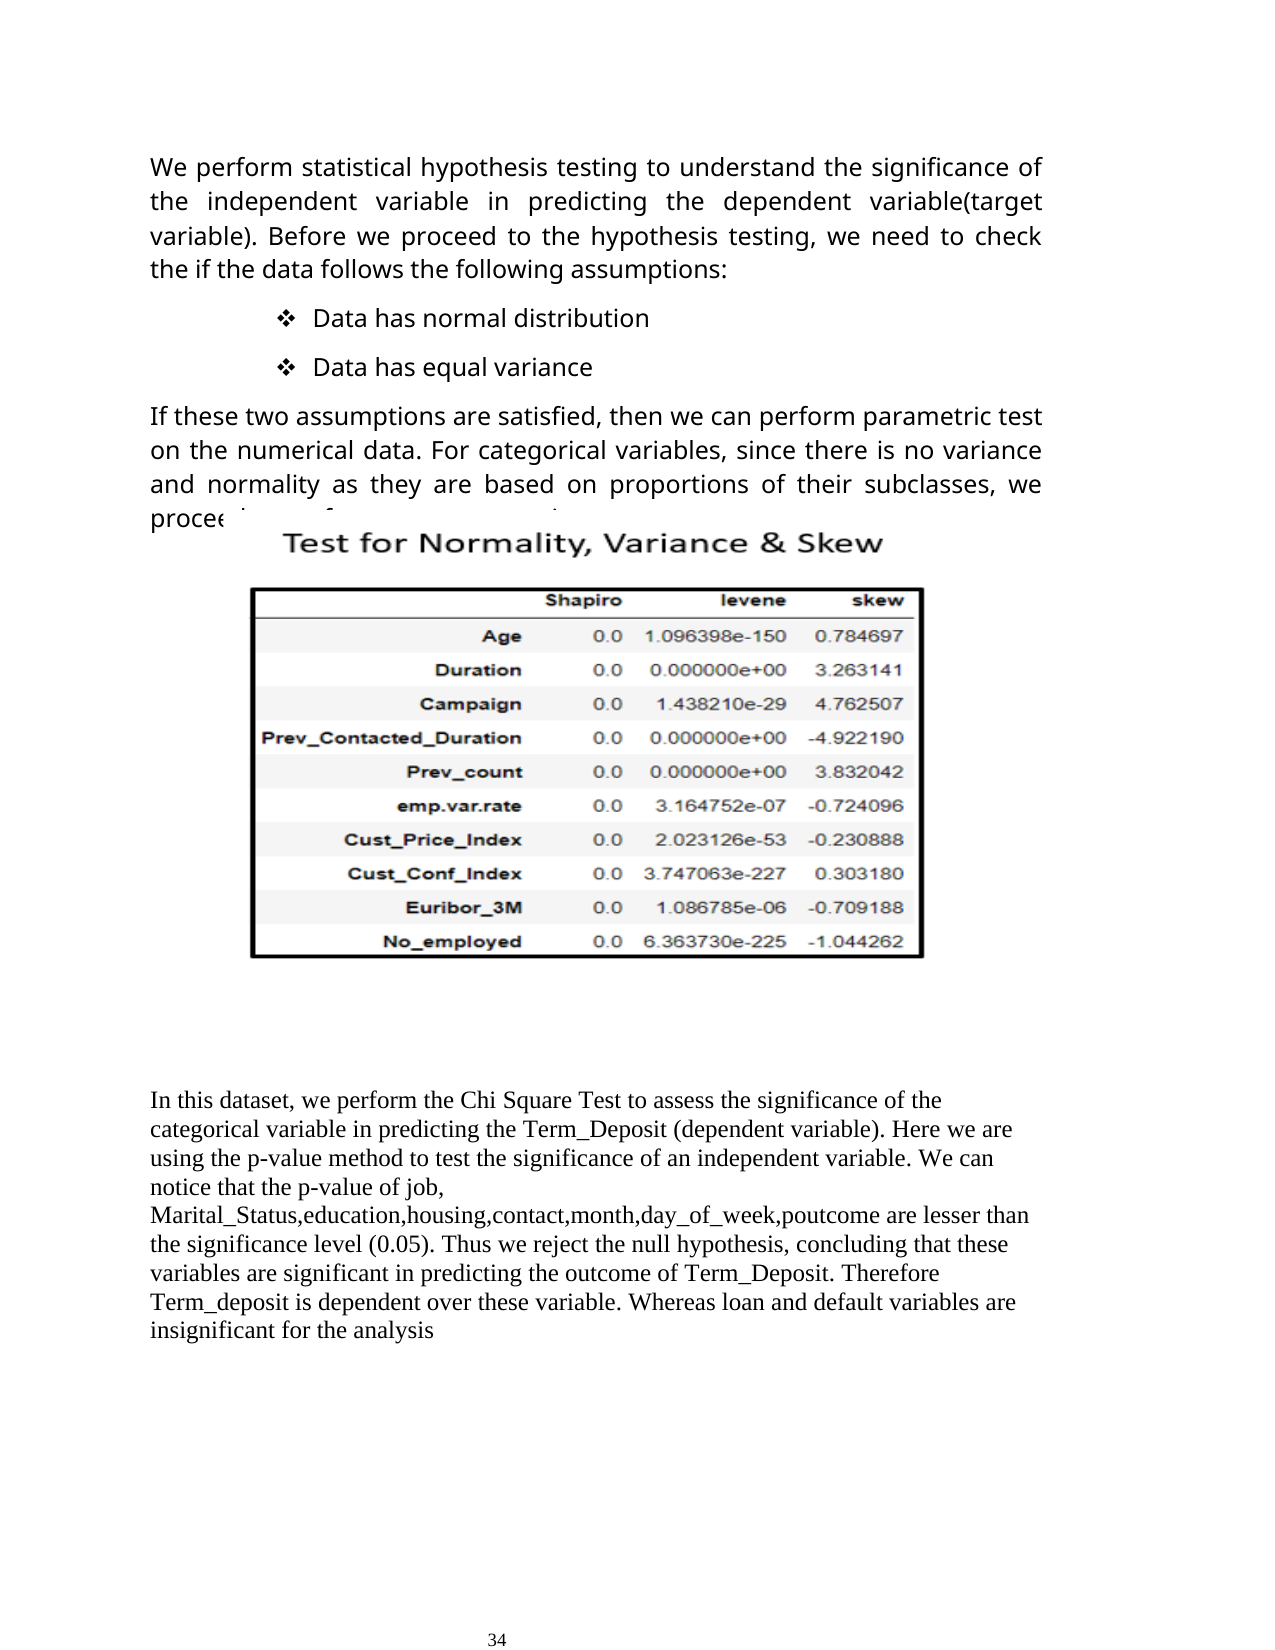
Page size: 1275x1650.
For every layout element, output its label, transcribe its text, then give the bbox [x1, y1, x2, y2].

text We perform statistical hypothesis testing to understand the significance of the independent variable in predicting the dependent variable(target variable). Before we proceed to the hypothesis testing, we need to check the if the data follows the following assumptions: [150, 150, 1043, 286]
list Data has equal variance [275, 350, 1043, 384]
list Data has normal distribution [275, 301, 1043, 335]
text In this dataset, we perform the Chi Square Test to assess the significance of the categorical variable in predicting the Term_Deposit (dependent variable). Here we are using the p-value method to test the significance of an independent variable. We can notice that the p-value of job, Marital_Status,education,housing,contact,month,day_of_week,poutcome are lesser than the significance level (0.05). Thus we reject the null hypothesis, concluding that these variables are significant in predicting the outcome of Term_Deposit. Therefore Term_deposit is dependent over these variable. Whereas loan and default variables are insignificant for the analysis [150, 1086, 1043, 1344]
picture [223, 510, 952, 986]
text If these two assumptions are satisfied, then we can perform parametric test on the numerical data. For categorical variables, since there is no variance and normality as they are based on proportions of their subclasses, we proceed to perform non-parametric test. [150, 398, 1043, 535]
